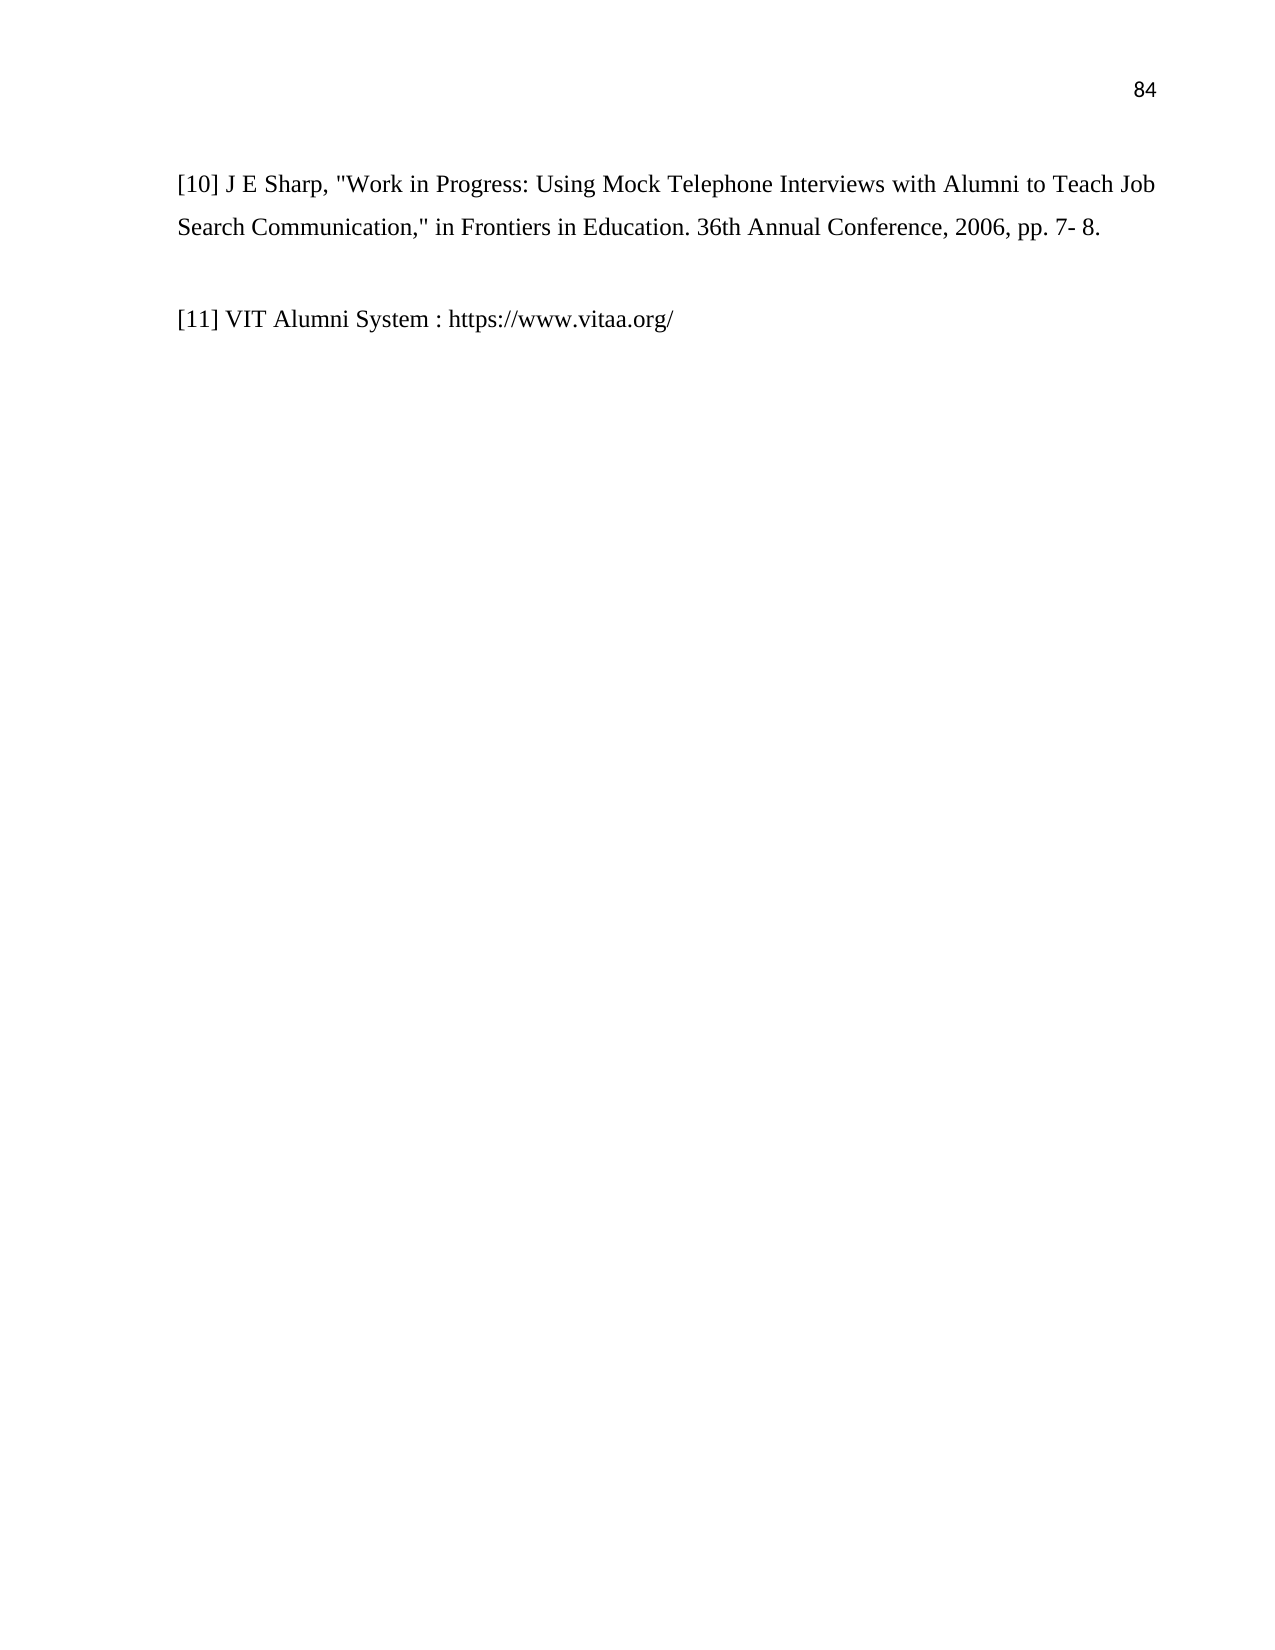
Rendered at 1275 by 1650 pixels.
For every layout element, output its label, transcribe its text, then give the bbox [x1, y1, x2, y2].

text [11] VIT Alumni System : https://www.vitaa.org/ [177, 304, 1156, 333]
text [10] J E Sharp, "Work in Progress: Using Mock Telephone Interviews with Alumni to Teach Job Search Communication," in Frontiers in Education. 36th Annual Conference, 2006, pp. 7- 8. [177, 169, 1156, 241]
